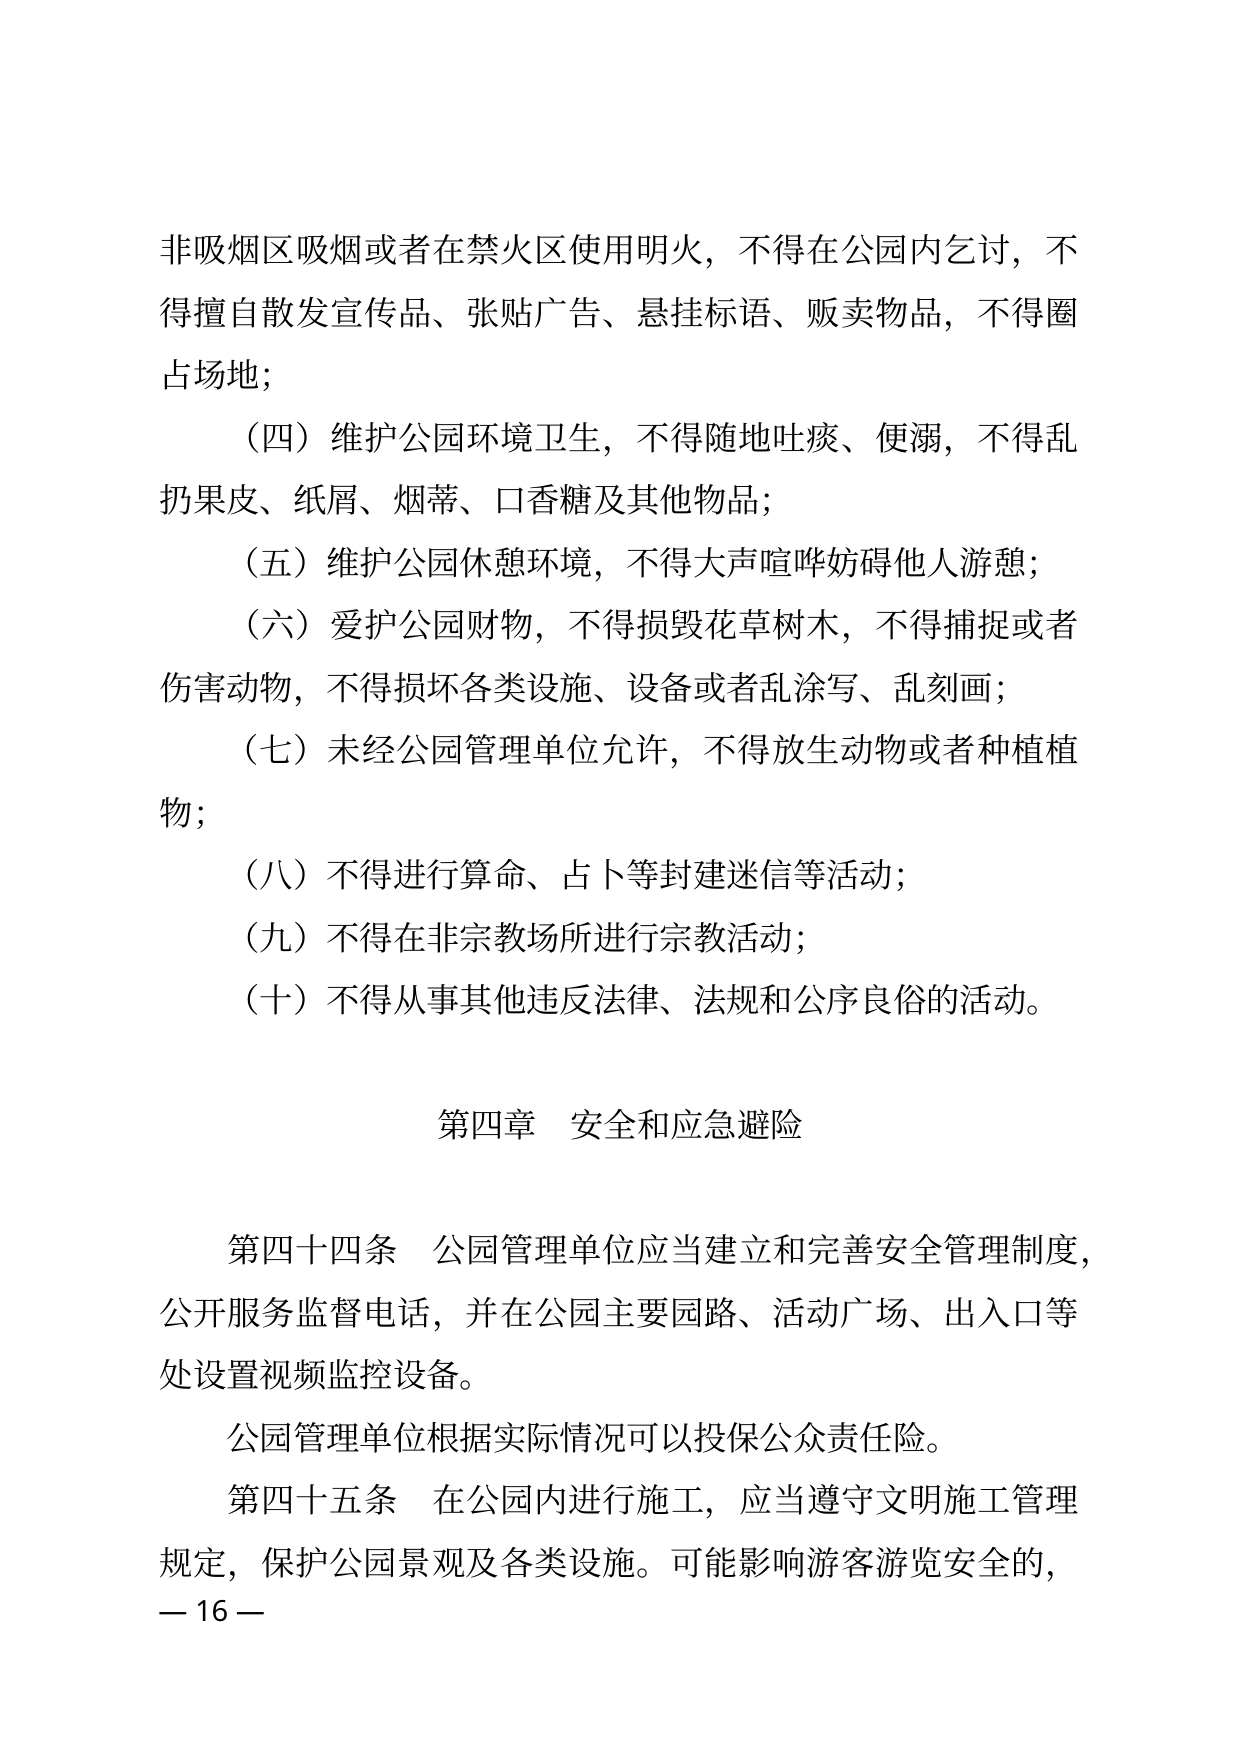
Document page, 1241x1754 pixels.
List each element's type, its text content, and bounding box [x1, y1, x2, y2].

text 第四章 安全和应急避险 [159, 1088, 1081, 1150]
text （七）未经公园管理单位允许，不得放生动物或者种植植物； [159, 713, 1081, 838]
text （十）不得从事其他违反法律、法规和公序良俗的活动。 [159, 963, 1081, 1025]
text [159, 1463, 1081, 1588]
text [159, 213, 1081, 400]
text （五）维护公园休憩环境，不得大声喧哗妨碍他人游憩； [159, 525, 1081, 588]
text （六）爱护公园财物，不得损毁花草树木，不得捕捉或者伤害动物，不得损坏各类设施、设备或者乱涂写、乱刻画； [159, 588, 1081, 713]
text 公园管理单位根据实际情况可以投保公众责任险。 [159, 1400, 1081, 1463]
text 第四十四条 公园管理单位应当建立和完善安全管理制度，公开服务监督电话，并在公园主要园路、活动广场、出入口等处设置视频监控设备。 [159, 1213, 1081, 1400]
text （八）不得进行算命、占卜等封建迷信等活动； [159, 838, 1081, 900]
text （四）维护公园环境卫生，不得随地吐痰、便溺，不得乱扔果皮、纸屑、烟蒂、口香糖及其他物品； [159, 400, 1081, 525]
text （九）不得在非宗教场所进行宗教活动； [159, 900, 1081, 963]
